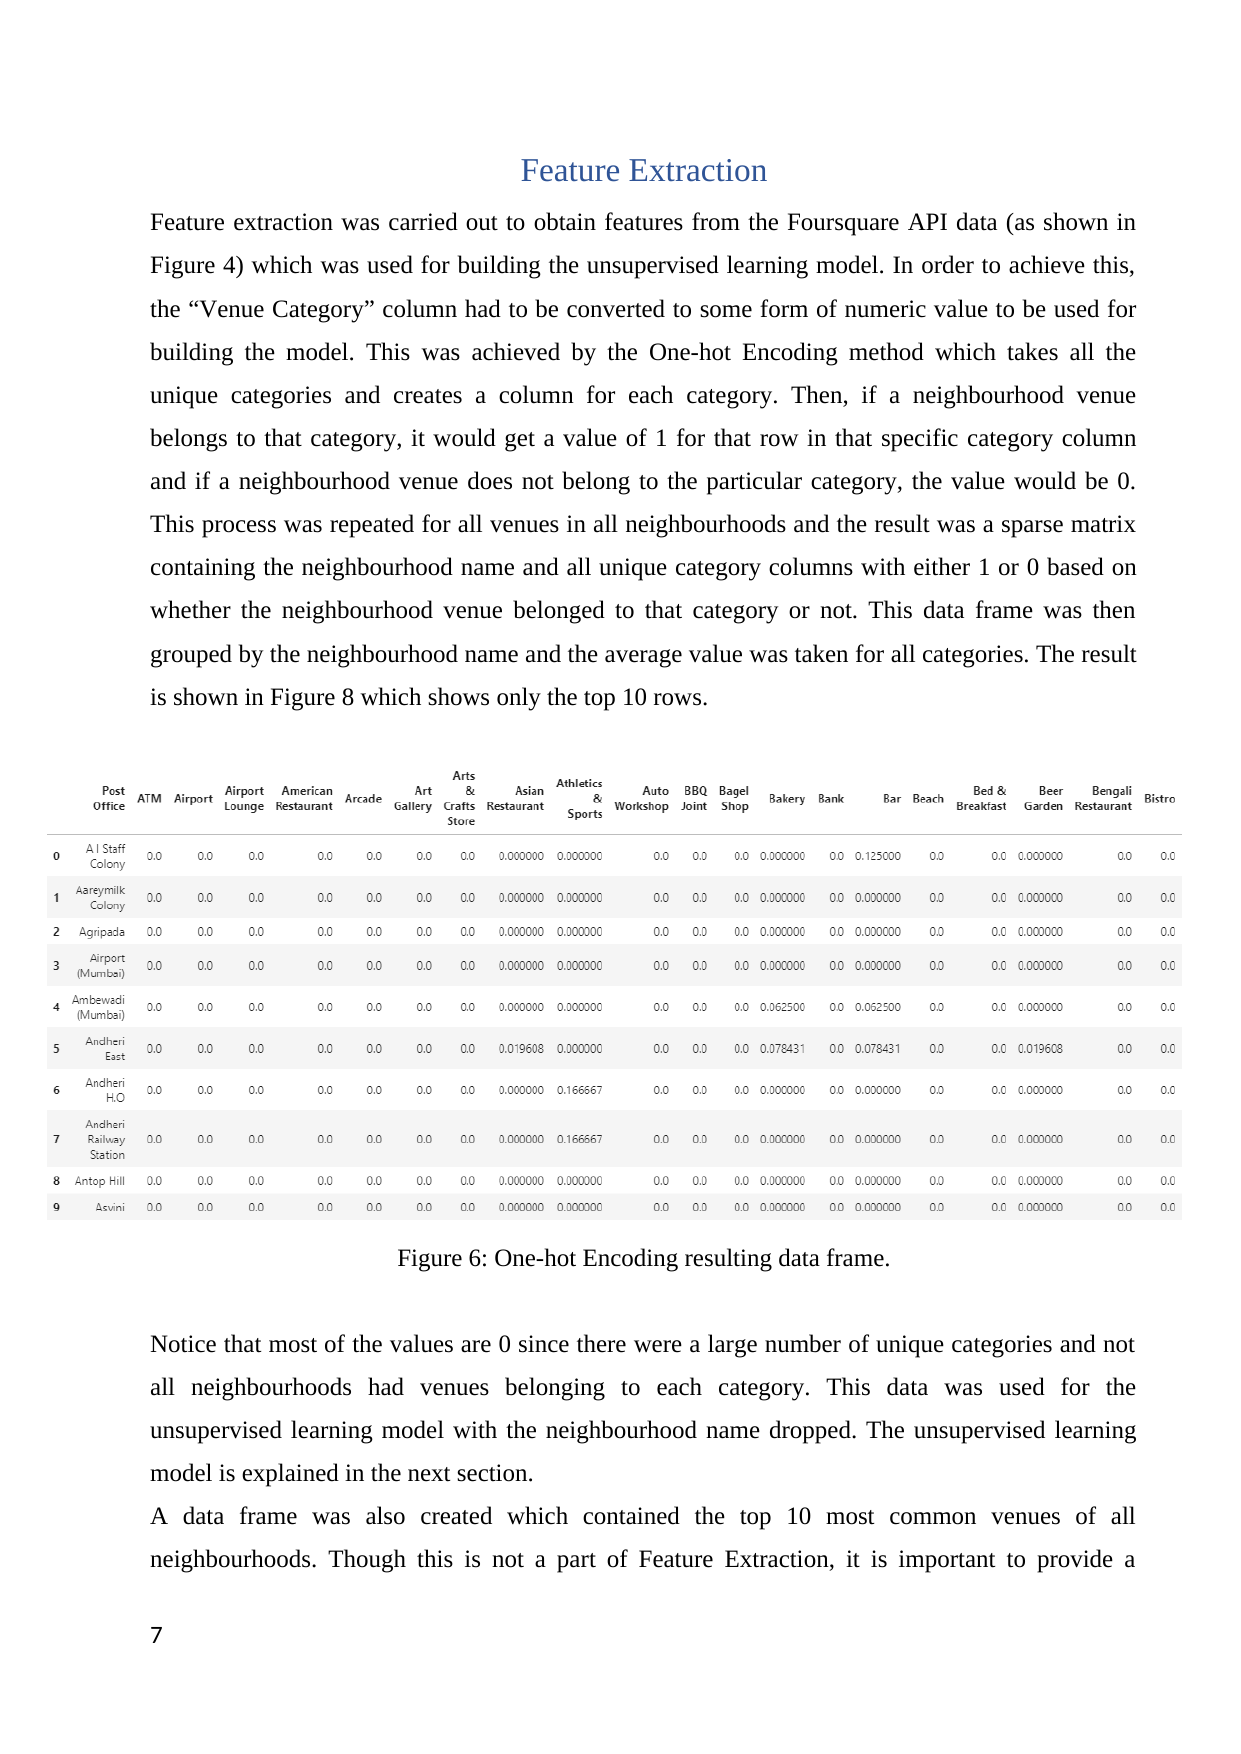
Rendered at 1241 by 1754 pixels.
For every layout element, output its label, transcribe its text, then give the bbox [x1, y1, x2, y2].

text Feature extraction was carried out to obtain features from the Foursquare API data (as shown in Figure 4) which was used for building the unsupervised learning model. In order to achieve this, the “Venue Category” column had to be converted to some form of numeric value to be used for building the model. This was achieved by the One-hot Encoding method which takes all the unique categories and creates a column for each category. Then, if a neighbourhood venue belongs to that category, it would get a value of 1 for that row in that specific category column and if a neighbourhood venue does not belong to the particular category, the value would be 0. This process was repeated for all venues in all neighbourhoods and the result was a sparse matrix containing the neighbourhood name and all unique category columns with either 1 or 0 based on whether the neighbourhood venue belonged to that category or not. This data frame was then grouped by the neighbourhood name and the average value was taken for all categories. The result is shown in Figure 8 which shows only the top 10 rows. [150, 207, 1138, 711]
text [150, 1501, 1138, 1573]
text Figure 6: One-hot Encoding resulting data frame. [150, 1243, 1138, 1271]
text Notice that most of the values are 0 since there were a large number of unique categories and not all neighbourhoods had venues belonging to each category. This data was used for the unsupervised learning model with the neighbourhood name dropped. The unsupervised learning model is explained in the next section. [150, 1329, 1138, 1487]
subtitle Feature Extraction [150, 150, 1138, 188]
picture [46, 768, 1191, 1228]
